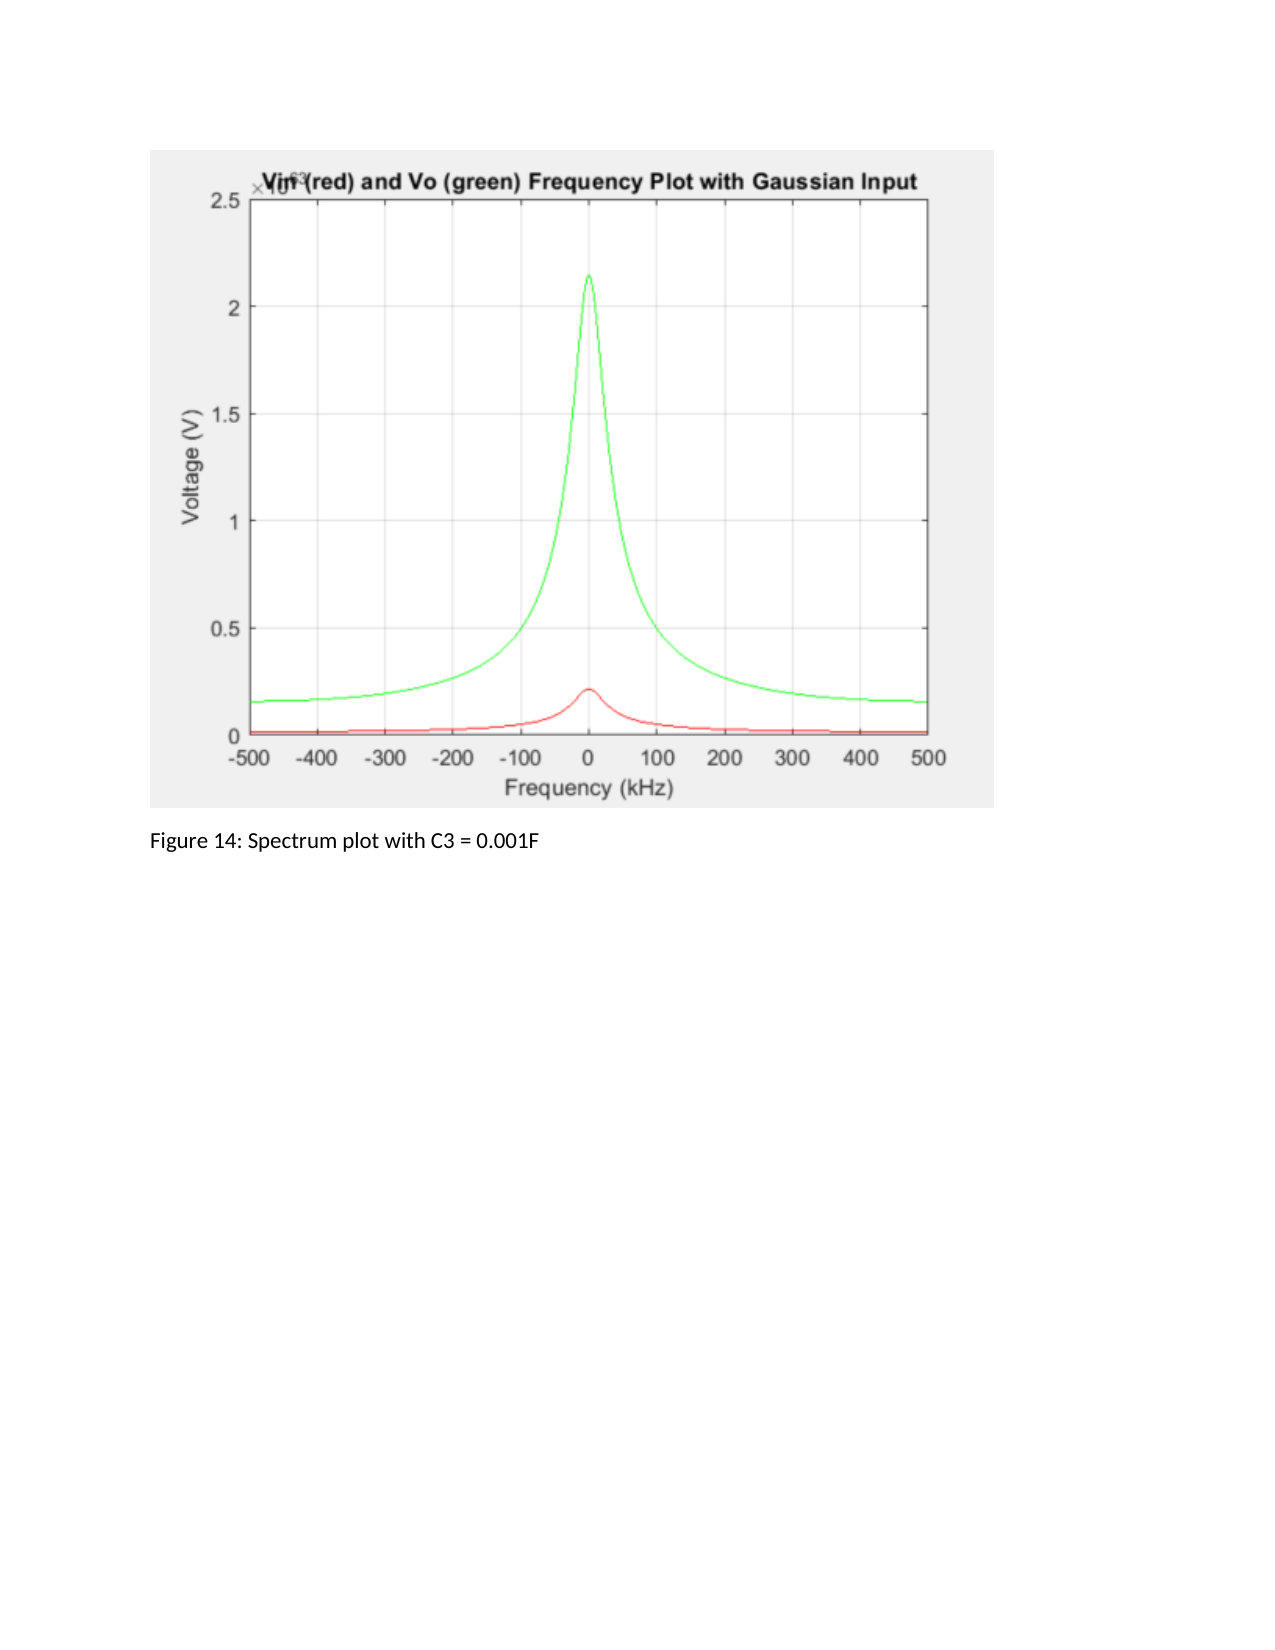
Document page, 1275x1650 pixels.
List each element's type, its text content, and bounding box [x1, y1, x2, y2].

picture [150, 150, 994, 808]
text Figure 14: Spectrum plot with C3 = 0.001F [150, 827, 1125, 855]
